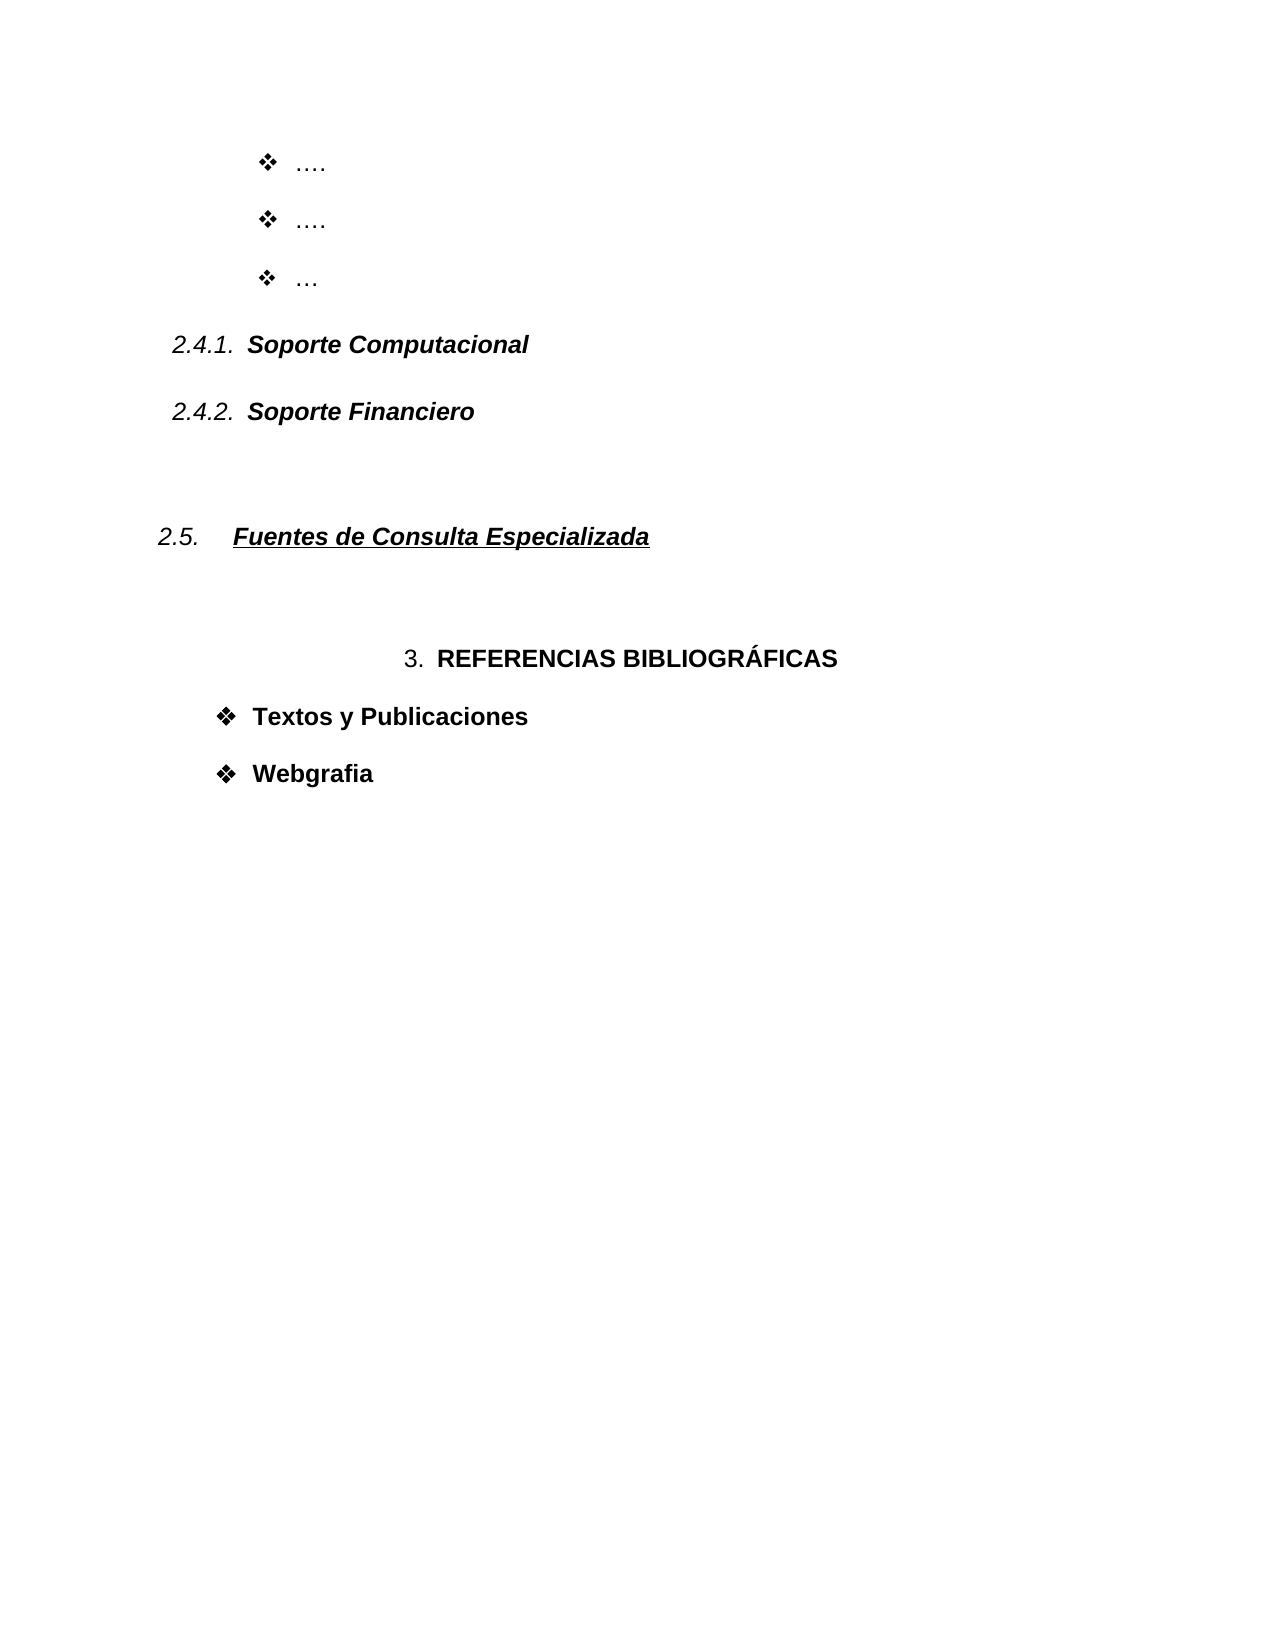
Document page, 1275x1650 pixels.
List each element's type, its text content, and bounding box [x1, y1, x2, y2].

subtitle Soporte Computacional [172, 330, 1098, 359]
list Textos y Publicaciones [215, 702, 1098, 731]
subtitle Soporte Financiero [172, 397, 1098, 426]
subtitle Fuentes de Consulta Especializada [158, 522, 1098, 551]
list …. [257, 205, 1098, 234]
list … [257, 263, 1098, 292]
list …. [257, 148, 1098, 176]
subtitle REFERENCIAS BIBLIOGRÁFICAS [144, 644, 1098, 673]
list Webgrafia [215, 759, 1098, 788]
